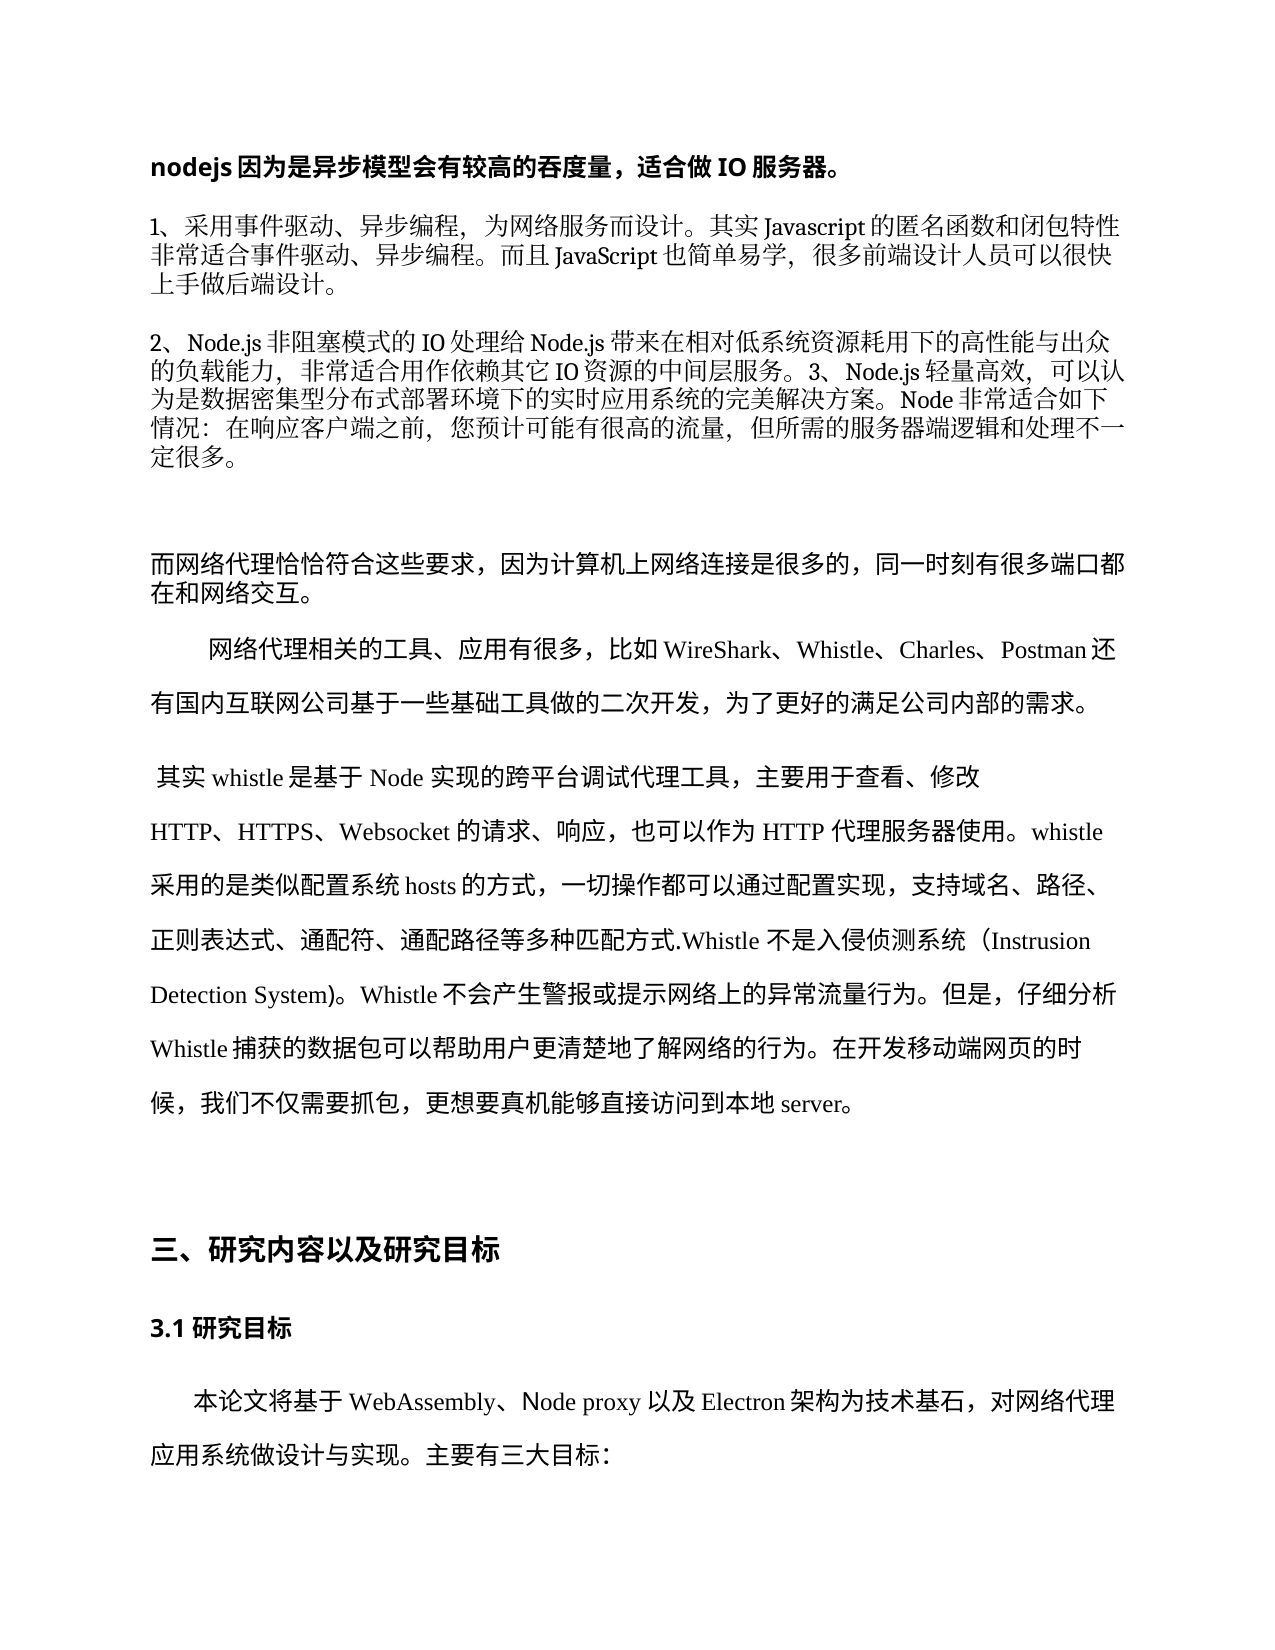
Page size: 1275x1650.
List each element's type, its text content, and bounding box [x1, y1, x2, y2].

text 1、采用事件驱动、异步编程，为网络服务而设计。其实Javascript的匿名函数和闭包特性非常适合事件驱动、异步编程。而且JavaScript也简单易学，很多前端设计人员可以很快上手做后端设计。 [150, 213, 1125, 299]
text nodejs因为是异步模型会有较高的吞度量，适合做IO服务器。 [150, 150, 1125, 184]
text 其实whistle是基于 Node 实现的跨平台调试代理工具，主要用于查看、修改 HTTP、HTTPS、Websocket 的请求、响应，也可以作为 HTTP 代理服务器使用。whistle采用的是类似配置系统hosts的方式，一切操作都可以通过配置实现，支持域名、路径、正则表达式、通配符、通配路径等多种匹配方式.Whistle 不是入侵侦测系统（Instrusion Detection System)。Whistle不会产生警报或提示网络上的异常流量行为。但是，仔细分析Whistle捕获的数据包可以帮助用户更清楚地了解网络的行为。在开发移动端网页的时候，我们不仅需要抓包，更想要真机能够直接访问到本地 server。 [150, 757, 1125, 1119]
text 3.1 研究目标 [150, 1308, 1125, 1344]
text 三、研究内容以及研究目标 [150, 1226, 1125, 1268]
text 本论文将基于WebAssembly、Node proxy以及Electron架构为技术基石，对网络代理应用系统做设计与实现。主要有三大目标： [150, 1381, 1125, 1472]
text 网络代理相关的工具、应用有很多，比如WireShark、Whistle、Charles、Postman还有国内互联网公司基于一些基础工具做的二次开发，为了更好的满足公司内部的需求。 [150, 629, 1125, 720]
text 而网络代理恰恰符合这些要求，因为计算机上网络连接是很多的，同一时刻有很多端口都在和网络交互。 [150, 551, 1125, 609]
text 2、Node.js非阻塞模式的IO处理给Node.js带来在相对低系统资源耗用下的高性能与出众的负载能力，非常适合用作依赖其它IO资源的中间层服务。3、Node.js轻量高效，可以认为是数据密集型分布式部署环境下的实时应用系统的完美解决方案。Node非常适合如下情况：在响应客户端之前，您预计可能有很高的流量，但所需的服务器端逻辑和处理不一定很多。 [150, 329, 1125, 472]
